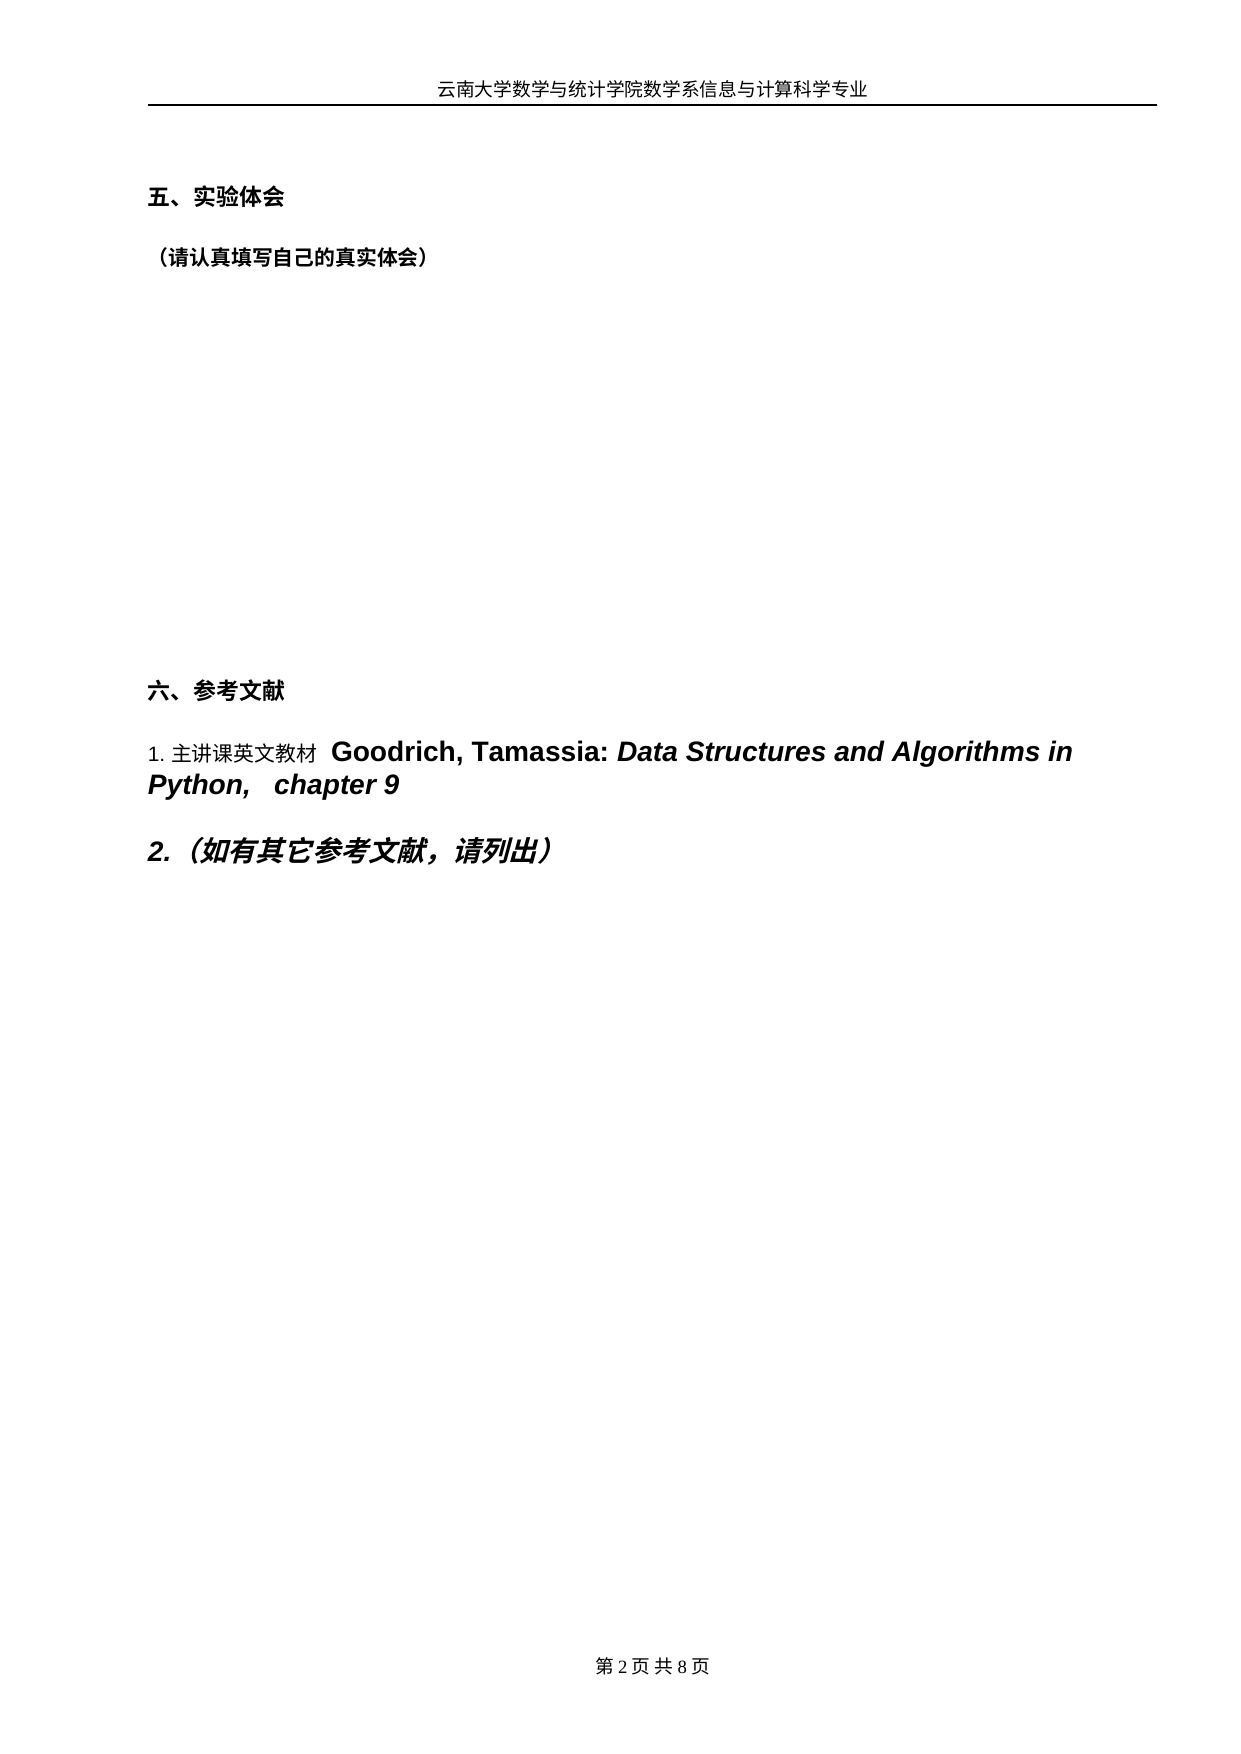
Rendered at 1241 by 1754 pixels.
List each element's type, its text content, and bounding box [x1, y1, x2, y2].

text （请认真填写自己的真实体会） [148, 242, 1157, 272]
text 五、实验体会 [148, 179, 1157, 212]
text 2.（如有其它参考文献，请列出） [148, 829, 1157, 870]
text 1. 主讲课英文教材 Goodrich, Tamassia: Data Structures and Algorithms in Python, chapter 9 [148, 735, 1157, 800]
text 六、参考文献 [148, 673, 1157, 706]
